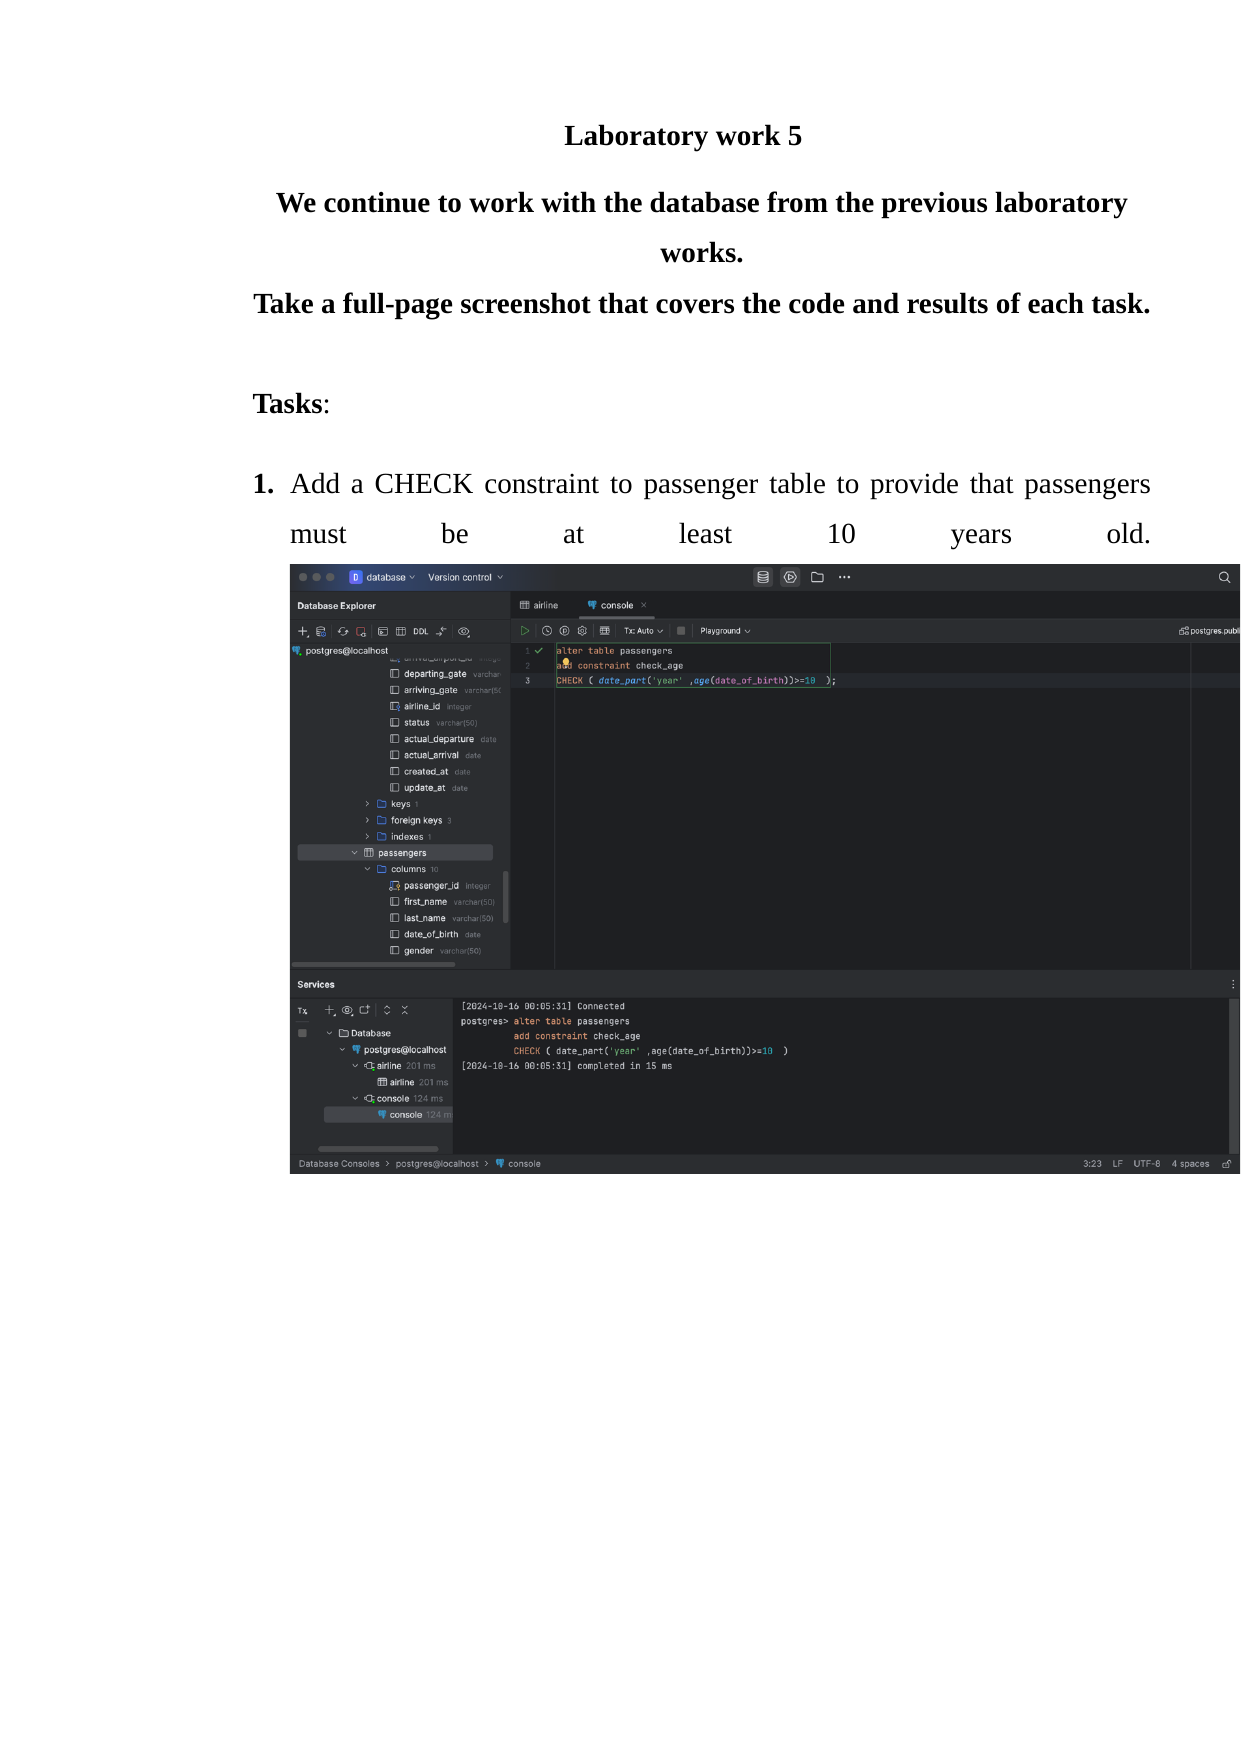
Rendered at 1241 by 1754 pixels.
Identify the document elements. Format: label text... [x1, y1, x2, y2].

text Laboratory work 5 [215, 118, 1152, 152]
list Tasks: [252, 386, 1152, 420]
picture [289, 564, 1241, 1174]
list Take a full-page screenshot that covers the code and results of each task. [252, 286, 1152, 319]
list We continue to work with the database from the previous laboratory works. [252, 185, 1152, 269]
